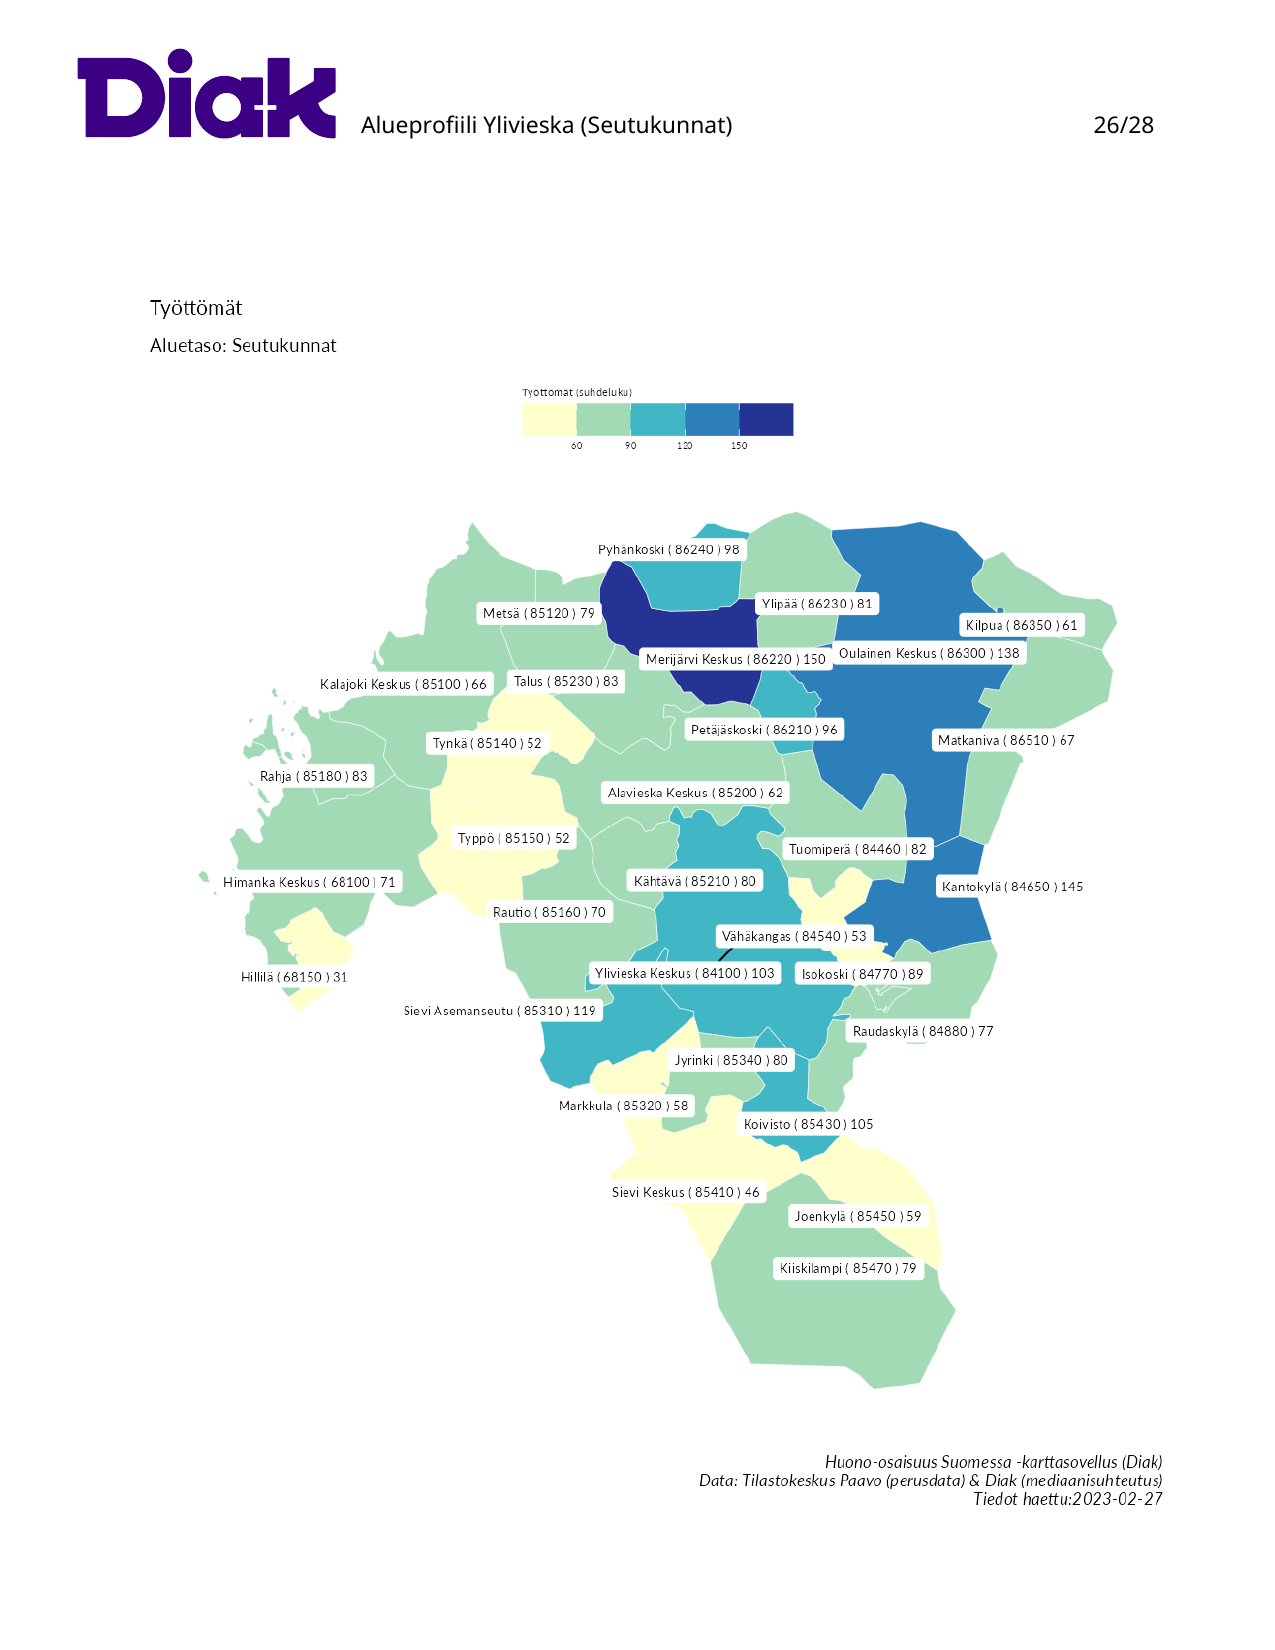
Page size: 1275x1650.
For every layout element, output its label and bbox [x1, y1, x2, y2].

picture [93, 172, 1219, 1576]
